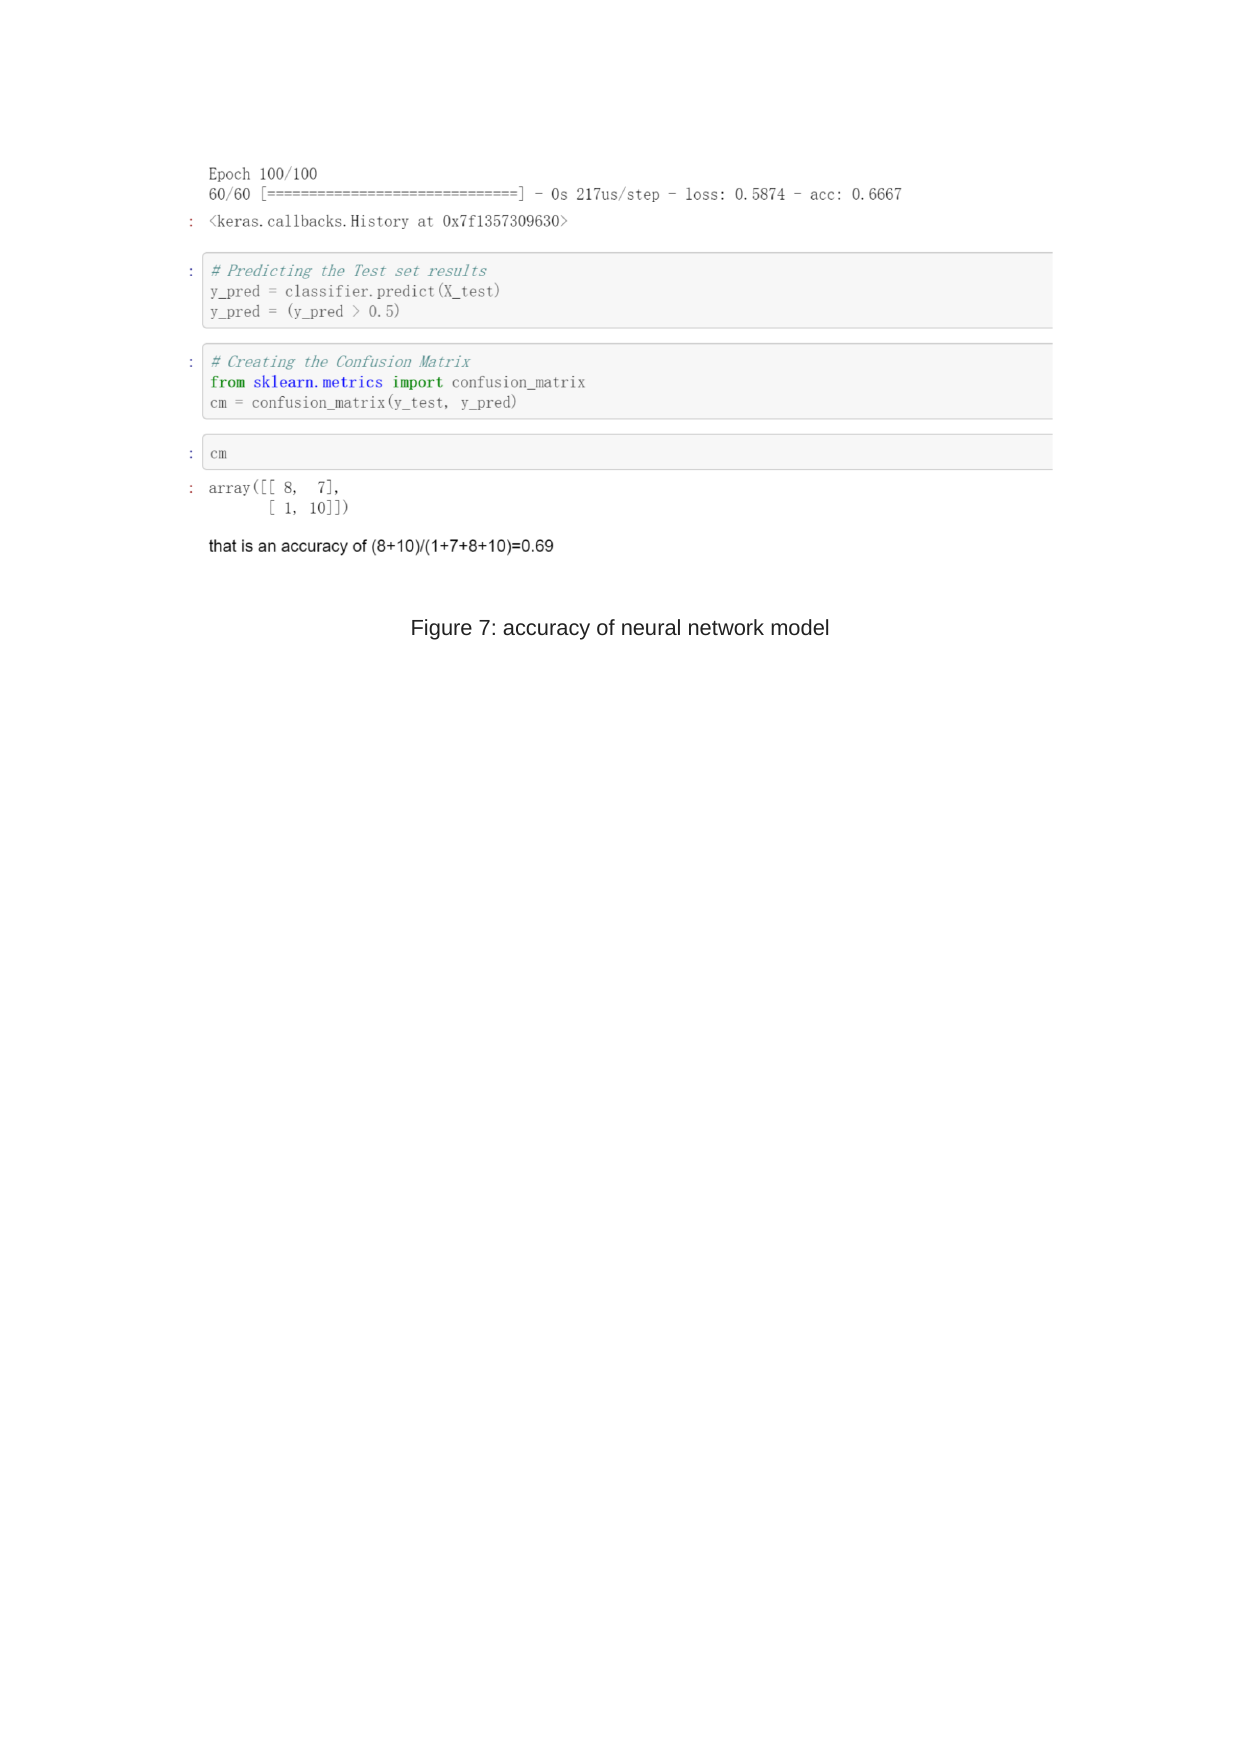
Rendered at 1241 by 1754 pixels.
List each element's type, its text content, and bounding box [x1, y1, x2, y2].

text Figure 7: accuracy of neural network model [187, 611, 1053, 644]
picture [187, 162, 1053, 565]
